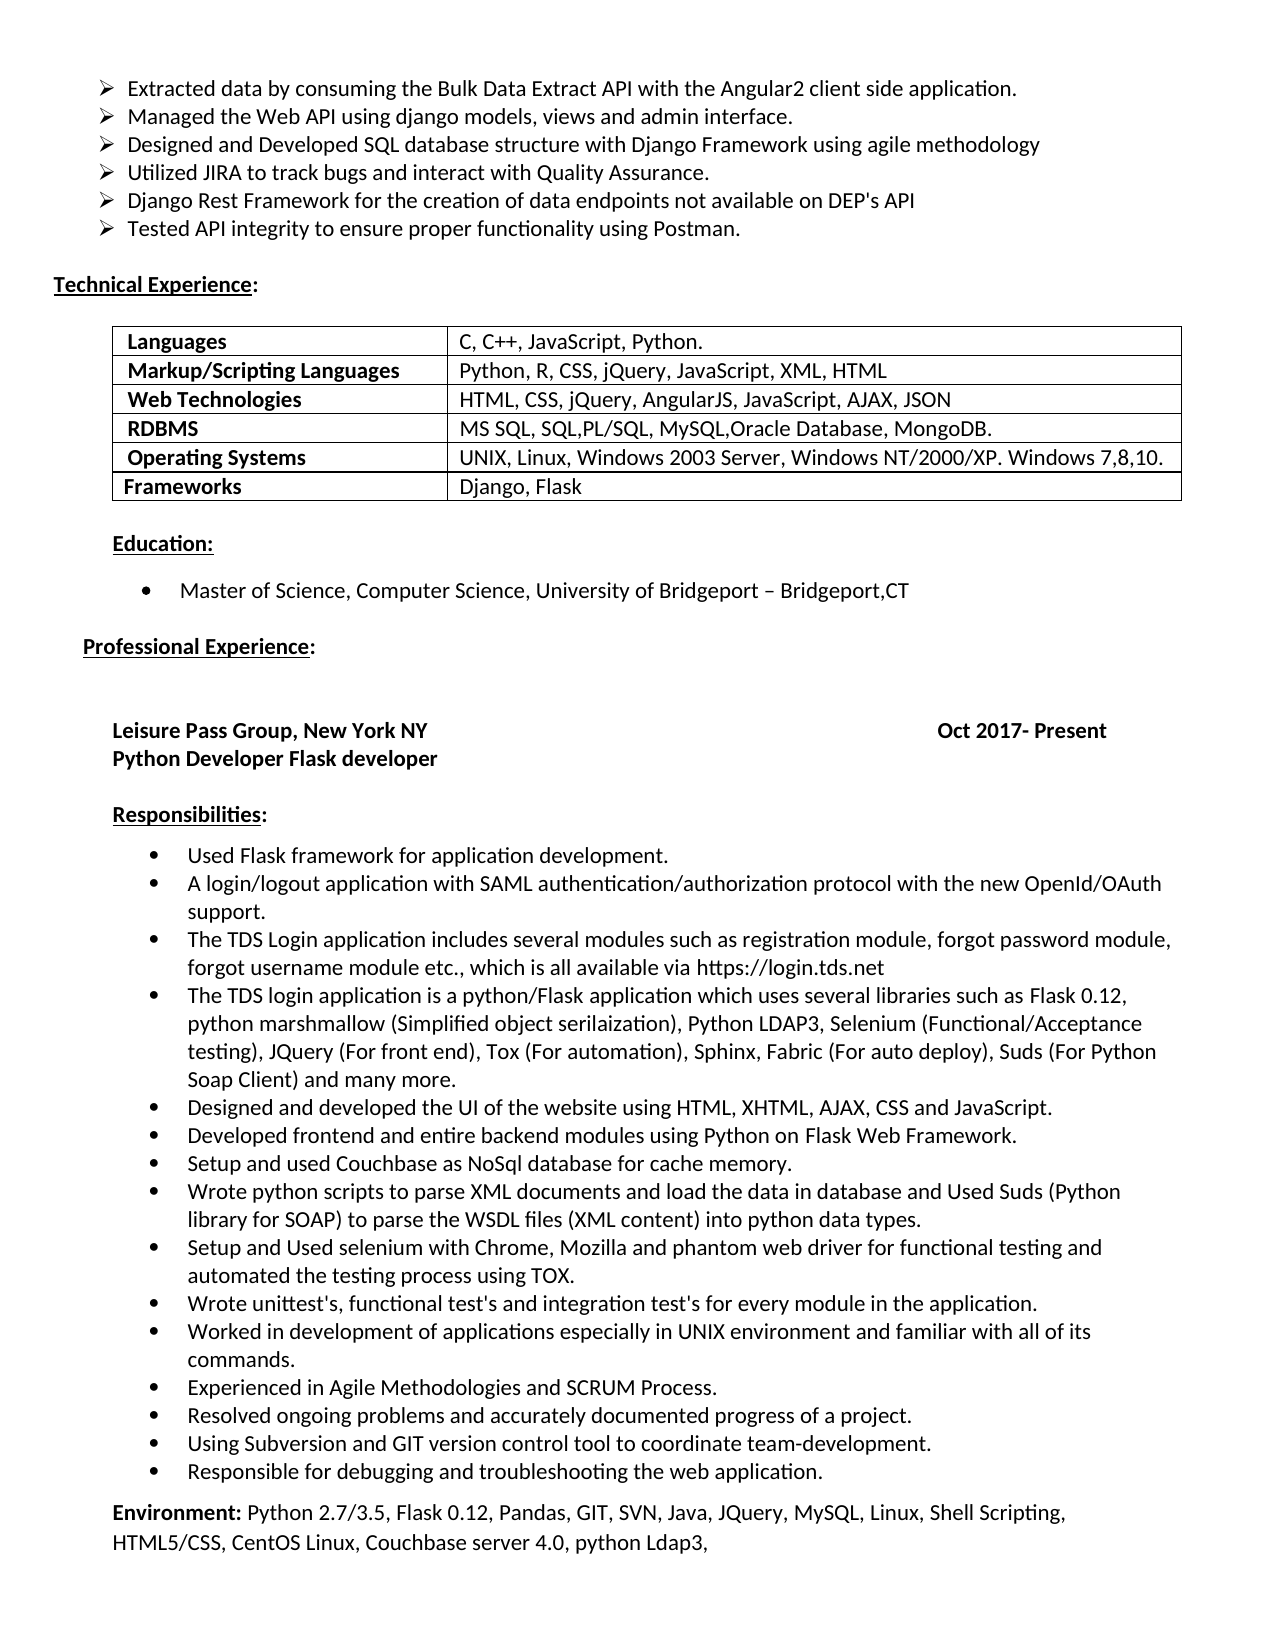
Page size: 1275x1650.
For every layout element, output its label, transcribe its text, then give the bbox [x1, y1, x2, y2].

text Leisure Pass Group, New York NY Oct 2017- Present [112, 716, 1181, 744]
text Professional Experience: [83, 632, 1194, 660]
list Designed and developed the UI of the website using HTML, XHTML, AJAX, CSS and JavaScript. [150, 1093, 1181, 1121]
table_cell Django, Flask [448, 473, 1181, 500]
list Utilized JIRA to track bugs and interact with Quality Assurance. [98, 158, 1194, 186]
list Wrote unittest's, functional test's and integration test's for every module in the application. [150, 1289, 1181, 1317]
list Setup and Used selenium with Chrome, Mozilla and phantom web driver for functional testing and automated the testing process using TOX. [150, 1233, 1181, 1289]
list Developed frontend and entire backend modules using Python on Flask Web Framework. [150, 1121, 1181, 1149]
list The TDS Login application includes several modules such as registration module, forgot password module, forgot username module etc., which is all available via https://login.tds.net [150, 925, 1181, 981]
list Experienced in Agile Methodologies and SCRUM Process. [150, 1373, 1181, 1401]
text Technical Experience: [53, 270, 1194, 298]
table_cell Python, R, CSS, jQuery, JavaScript, XML, HTML [448, 356, 1181, 384]
text Education: [112, 529, 1181, 557]
list Wrote python scripts to parse XML documents and load the data in database and Used Suds (Python library for SOAP) to parse the WSDL files (XML content) into python data types. [150, 1177, 1181, 1233]
list Master of Science, Computer Science, University of Bridgeport – Bridgeport,CT [142, 576, 1181, 604]
table_cell MS SQL, SQL,PL/SQL, MySQL,Oracle Database, MongoDB. [448, 414, 1181, 442]
table_cell Markup/Scripting Languages [113, 356, 447, 384]
list The TDS login application is a python/Flask application which uses several libraries such as Flask 0.12, python marshmallow (Simplified object serilaization), Python LDAP3, Selenium (Functional/Acceptance testing), JQuery (For front end), Tox (For automation), Sphinx, Fabric (For auto deploy), Suds (For Python Soap Client) and many more. [150, 981, 1181, 1093]
table_cell RDBMS [113, 414, 447, 442]
list A login/logout application with SAML authentication/authorization protocol with the new OpenId/OAuth support. [150, 869, 1181, 925]
list Managed the Web API using django models, views and admin interface. [98, 102, 1194, 130]
text Environment: Python 2.7/3.5, Flask 0.12, Pandas, GIT, SVN, Java, JQuery, MySQL, Linux, Shell Scripting, HTML5/CSS, CentOS Linux, Couchbase server 4.0, python Ldap3, [112, 1498, 1181, 1556]
list Tested API integrity to ensure proper functionality using Postman. [98, 214, 1194, 242]
table_cell HTML, CSS, jQuery, AngularJS, JavaScript, AJAX, JSON [448, 385, 1181, 413]
table_cell Operating Systems [113, 443, 447, 471]
list Designed and Developed SQL database structure with Django Framework using agile methodology [98, 130, 1194, 158]
list Django Rest Framework for the creation of data endpoints not available on DEP's API [98, 186, 1194, 214]
text Responsibilities: [112, 801, 1194, 828]
table_cell UNIX, Linux, Windows 2003 Server, Windows NT/2000/XP. Windows 7,8,10. [448, 443, 1181, 471]
table_cell C, C++, JavaScript, Python. [448, 327, 1181, 355]
text Python Developer Flask developer [112, 744, 1181, 772]
list Setup and used Couchbase as NoSql database for cache memory. [150, 1149, 1181, 1177]
list Extracted data by consuming the Bulk Data Extract API with the Angular2 client side application. [98, 74, 1194, 102]
table_cell Frameworks [113, 473, 447, 500]
table_cell Web Technologies [113, 385, 447, 413]
list Worked in development of applications especially in UNIX environment and familiar with all of its commands. [150, 1317, 1181, 1373]
list Used Flask framework for application development. [150, 841, 1181, 869]
list Responsible for debugging and troubleshooting the web application. [150, 1457, 1181, 1486]
table_cell Languages [113, 327, 447, 355]
list Resolved ongoing problems and accurately documented progress of a project. [150, 1401, 1181, 1429]
list Using Subversion and GIT version control tool to coordinate team-development. [150, 1429, 1181, 1457]
